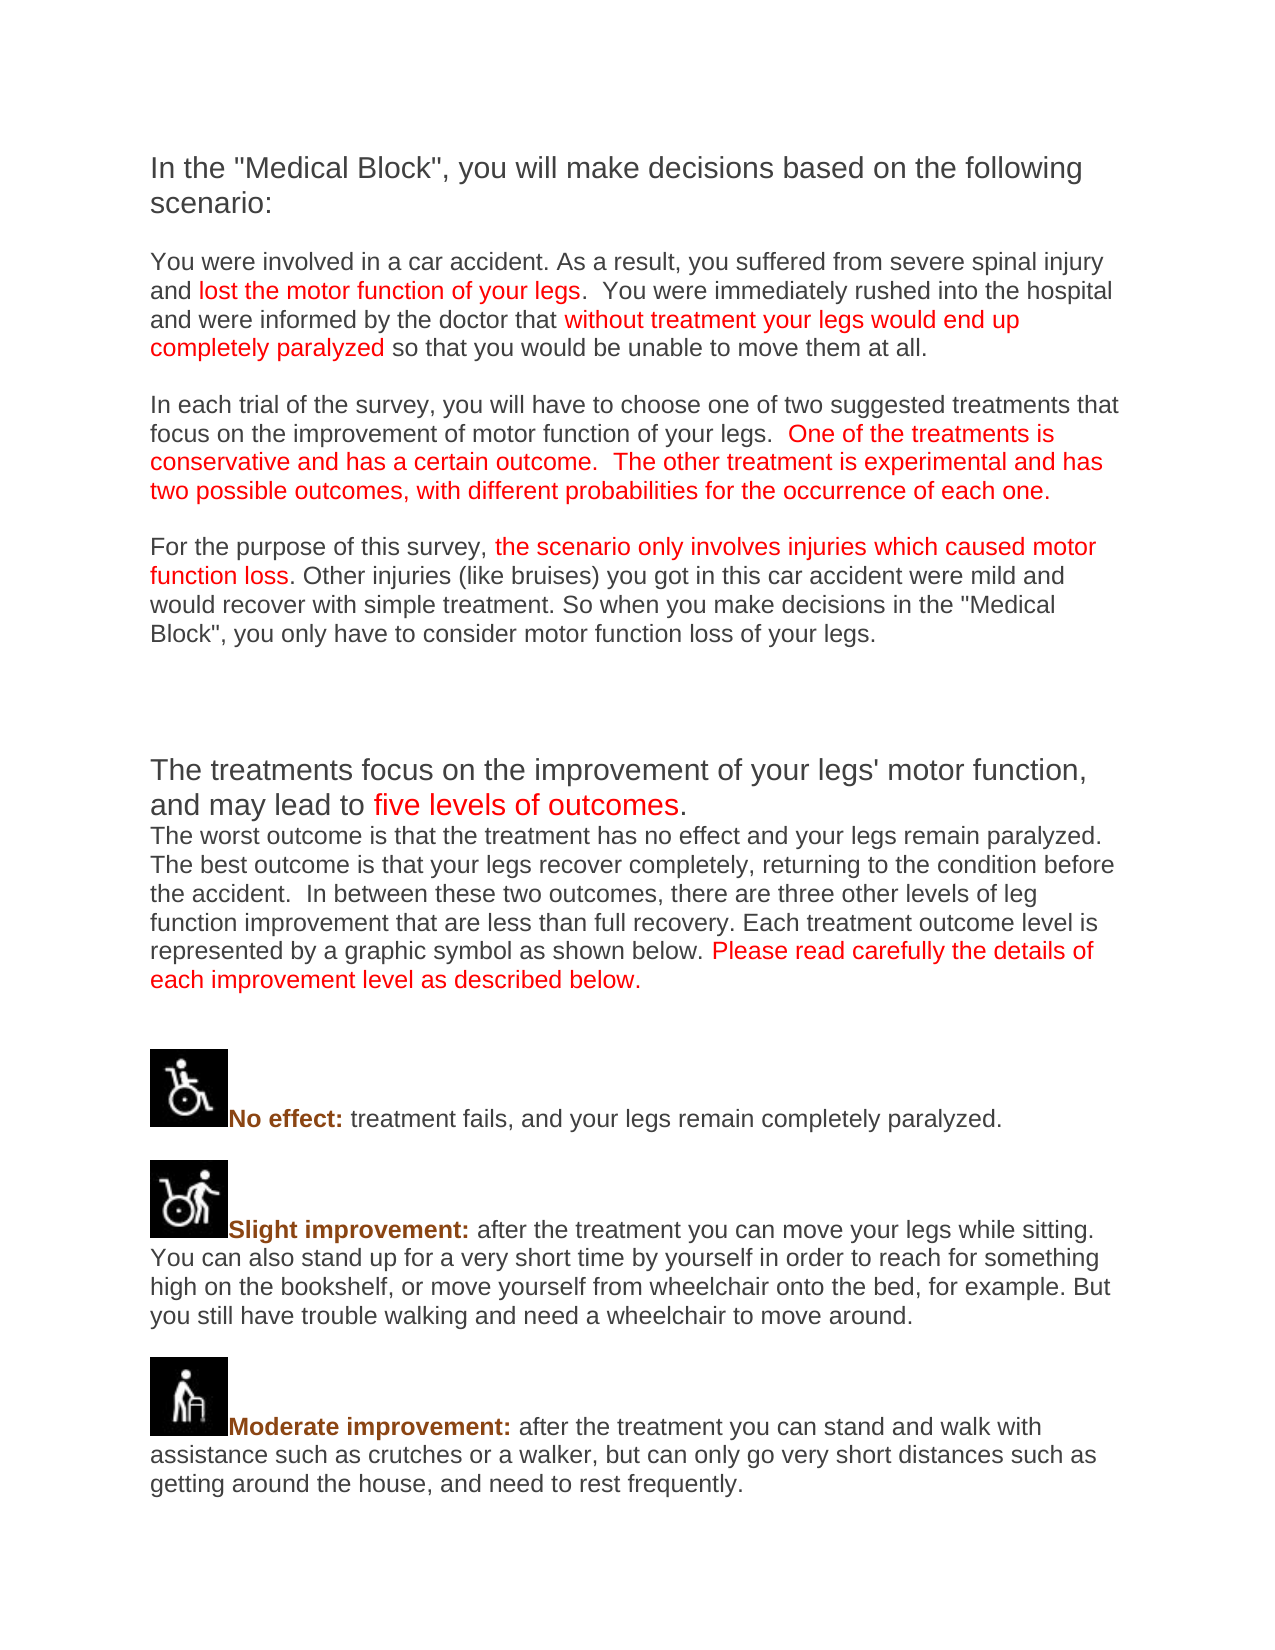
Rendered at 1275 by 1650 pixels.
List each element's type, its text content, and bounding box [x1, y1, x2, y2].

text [150, 994, 1125, 1498]
picture [150, 1049, 228, 1127]
text In the "Medical Block", you will make decisions based on the following scenario: [150, 150, 1125, 219]
text In each trial of the survey, you will have to choose one of two suggested treatments that focus on the improvement of motor function of your legs. One of the treatments is conservative and has a certain outcome. The other treatment is experimental and has two possible outcomes, with different probabilities for the occurrence of each one. [150, 390, 1125, 505]
text You were involved in a car accident. As a result, you suffered from severe spinal injury and lost the motor function of your legs. You were immediately rushed into the hospital and were informed by the doctor that without treatment your legs would end up completely paralyzed so that you would be unable to move them at all. [150, 247, 1125, 362]
picture [150, 1160, 228, 1238]
text The treatments focus on the improvement of your legs' motor function, and may lead to five levels of outcomes. The worst outcome is that the treatment has no effect and your legs remain paralyzed. The best outcome is that your legs recover completely, returning to the condition before the accident. In between these two outcomes, there are three other levels of leg function improvement that are less than full recovery. Each treatment outcome level is represented by a graphic symbol as shown below. Please read carefully the details of each improvement level as described below. [150, 752, 1125, 994]
picture [150, 1357, 228, 1436]
text For the purpose of this survey, the scenario only involves injuries which caused motor function loss. Other injuries (like bruises) you got in this car accident were mild and would recover with simple treatment. So when you make decisions in the "Medical Block", you only have to consider motor function loss of your legs. [150, 532, 1125, 647]
